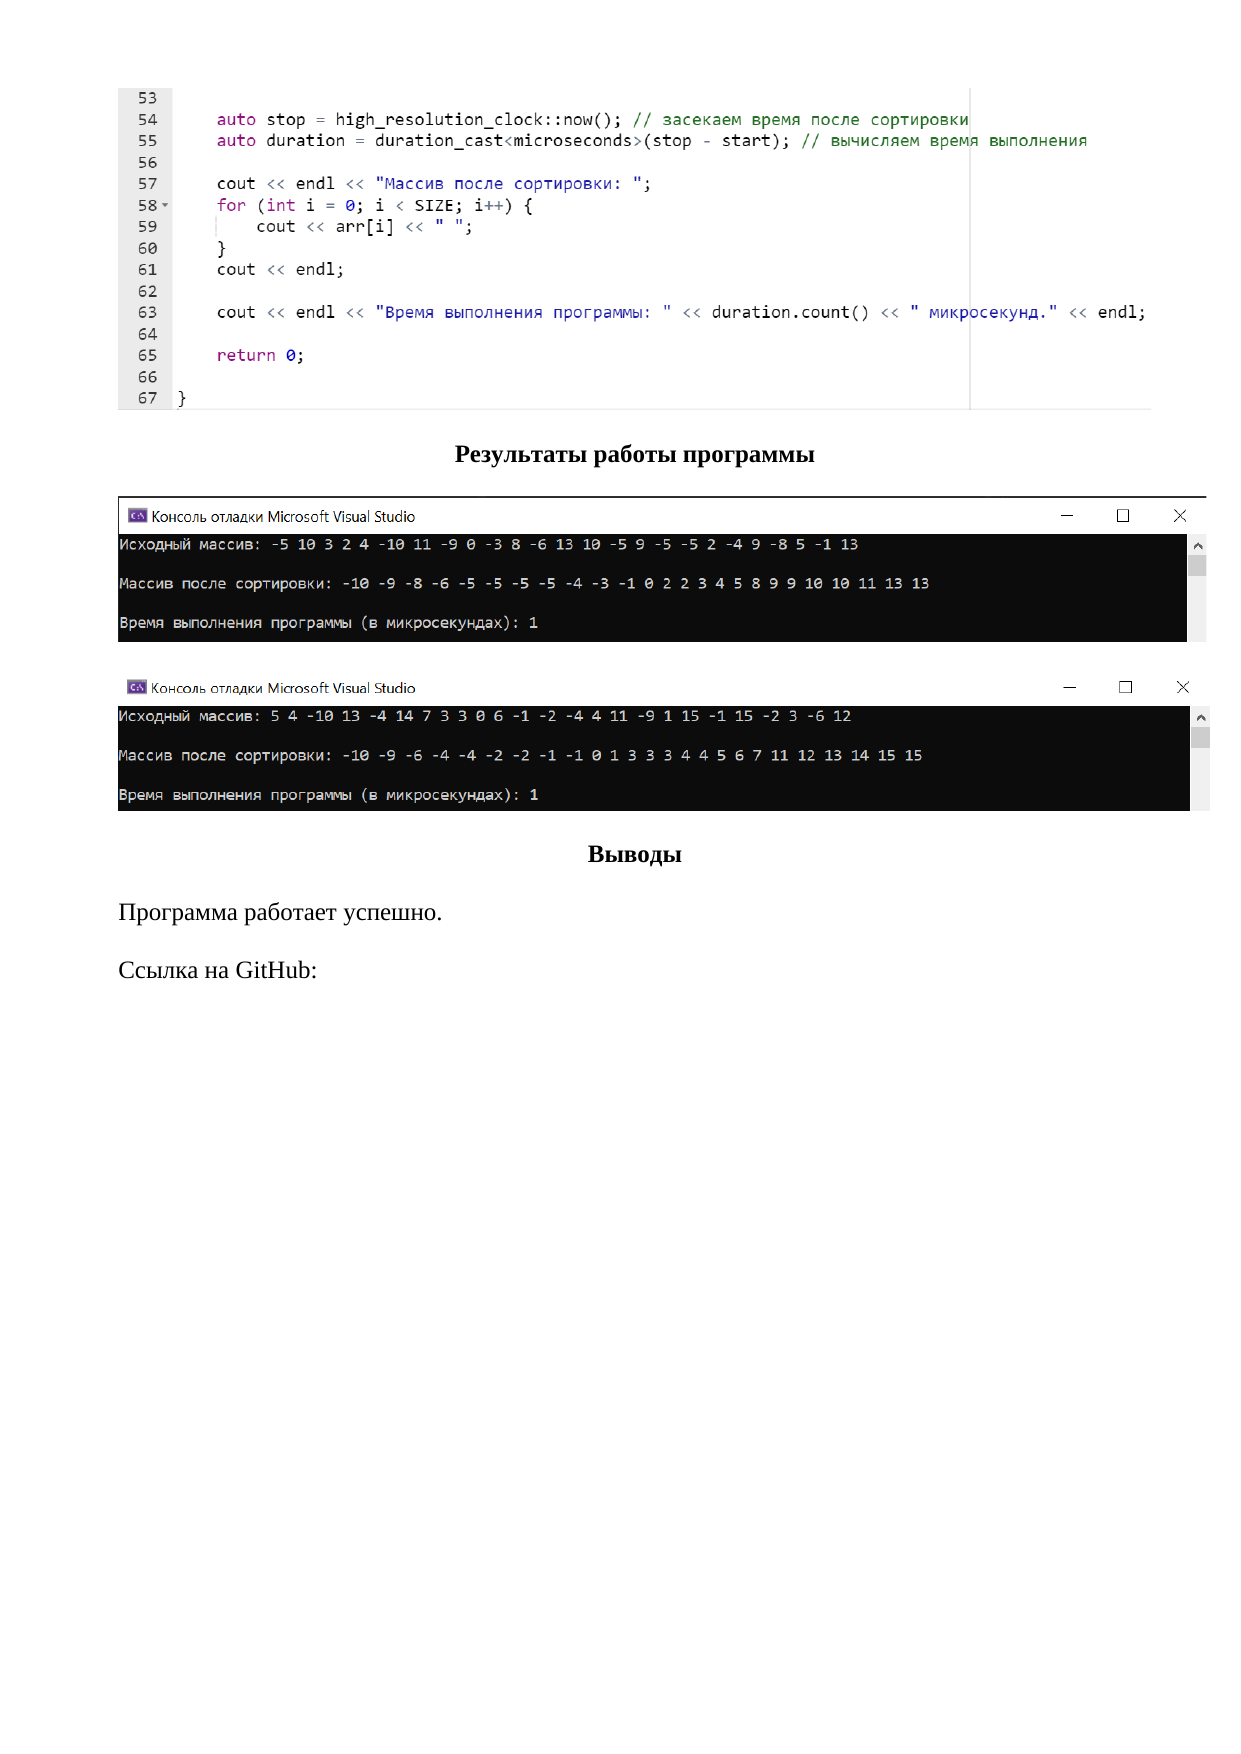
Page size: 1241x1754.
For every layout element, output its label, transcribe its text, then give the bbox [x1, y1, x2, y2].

picture [118, 88, 1152, 410]
text Выводы [118, 839, 1152, 868]
text Ссылка на GitHub: [118, 955, 1152, 984]
text Результаты работы программы [118, 439, 1152, 467]
picture [118, 496, 1207, 642]
picture [118, 670, 1210, 811]
text Программа работает успешно. [118, 897, 1152, 926]
